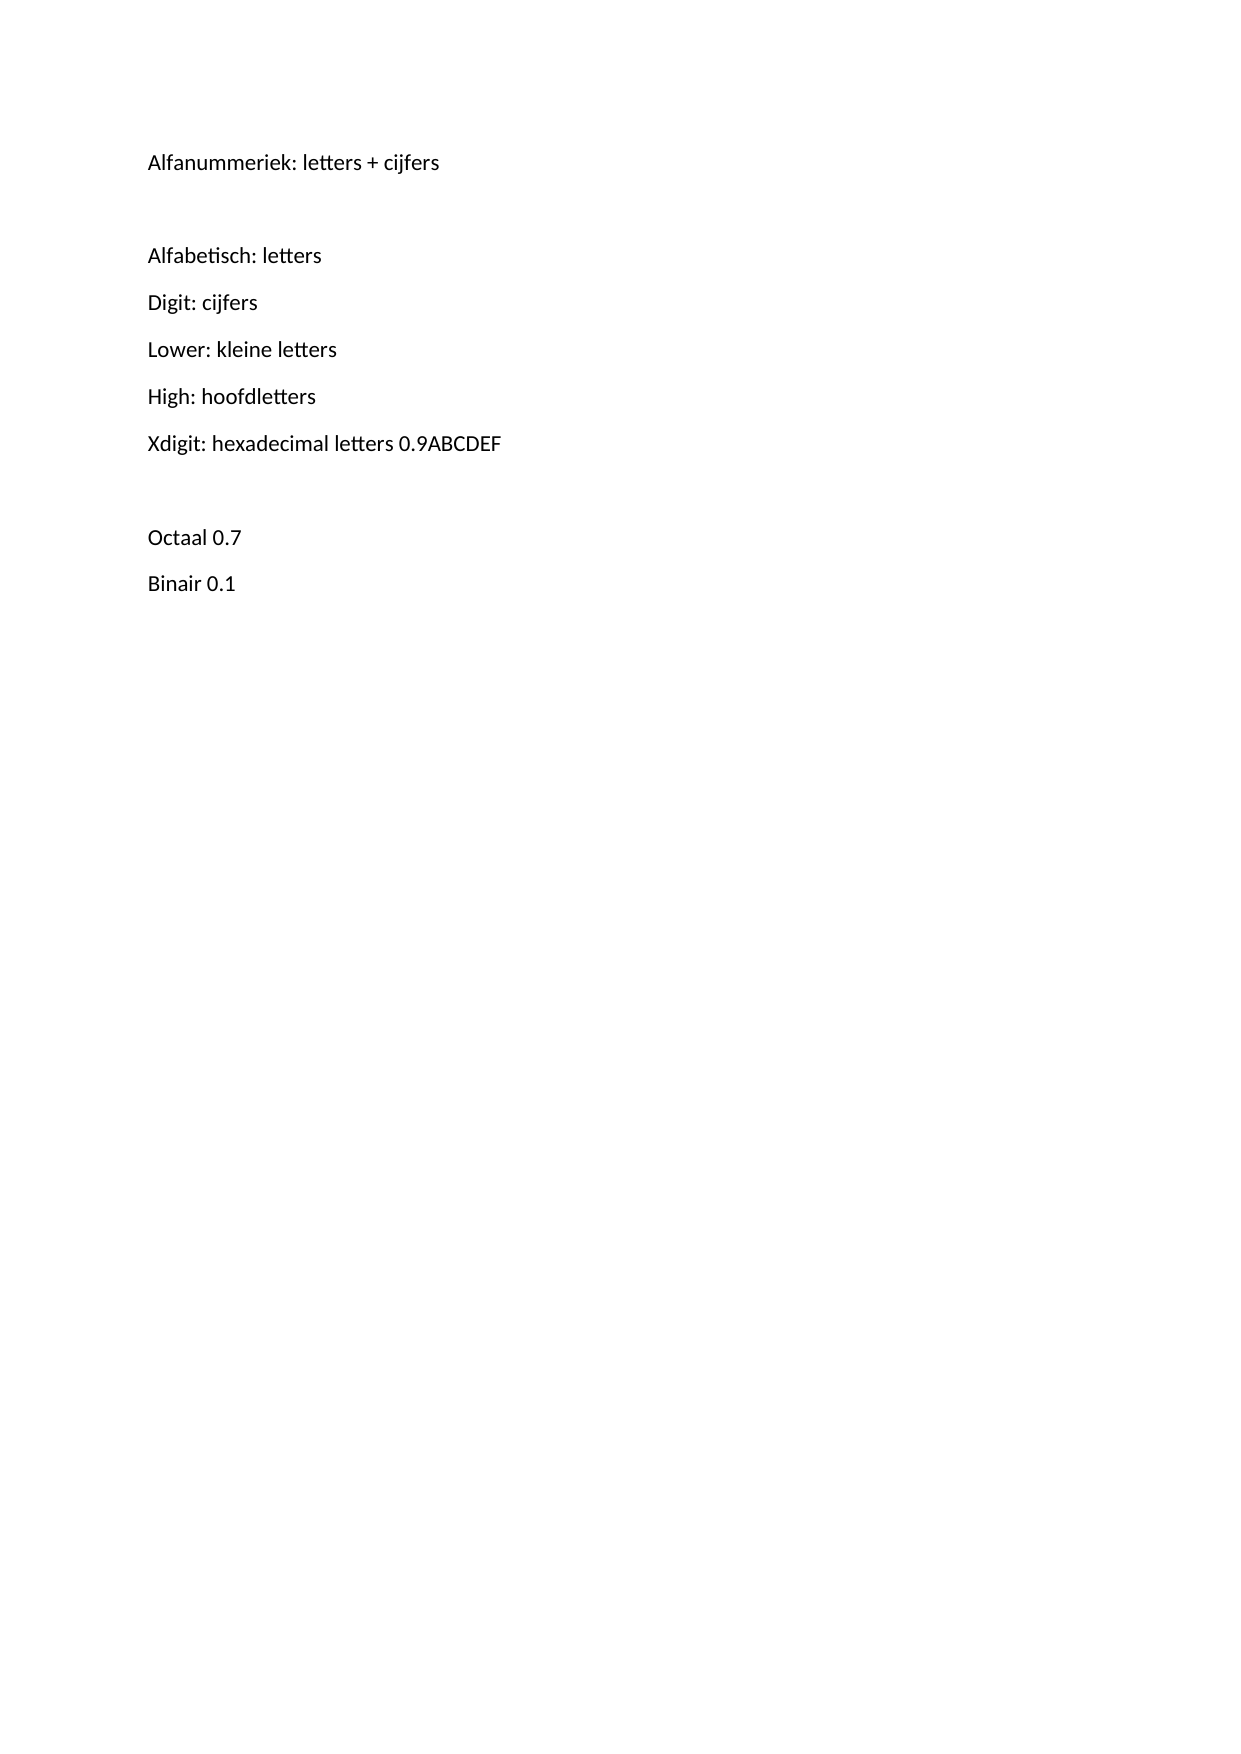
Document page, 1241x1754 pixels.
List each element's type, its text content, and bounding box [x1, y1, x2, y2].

text Octaal 0.7 [148, 523, 1093, 551]
text Lower: kleine letters [148, 335, 1093, 363]
text Digit: cijfers [148, 288, 1093, 316]
text Alfabetisch: letters [148, 241, 1093, 269]
text High: hoofdletters [148, 382, 1093, 410]
text Xdigit: hexadecimal letters 0.9ABCDEF [148, 429, 1093, 457]
text Alfanummeriek: letters + cijfers [148, 148, 1093, 176]
text Binair 0.1 [148, 569, 1093, 597]
